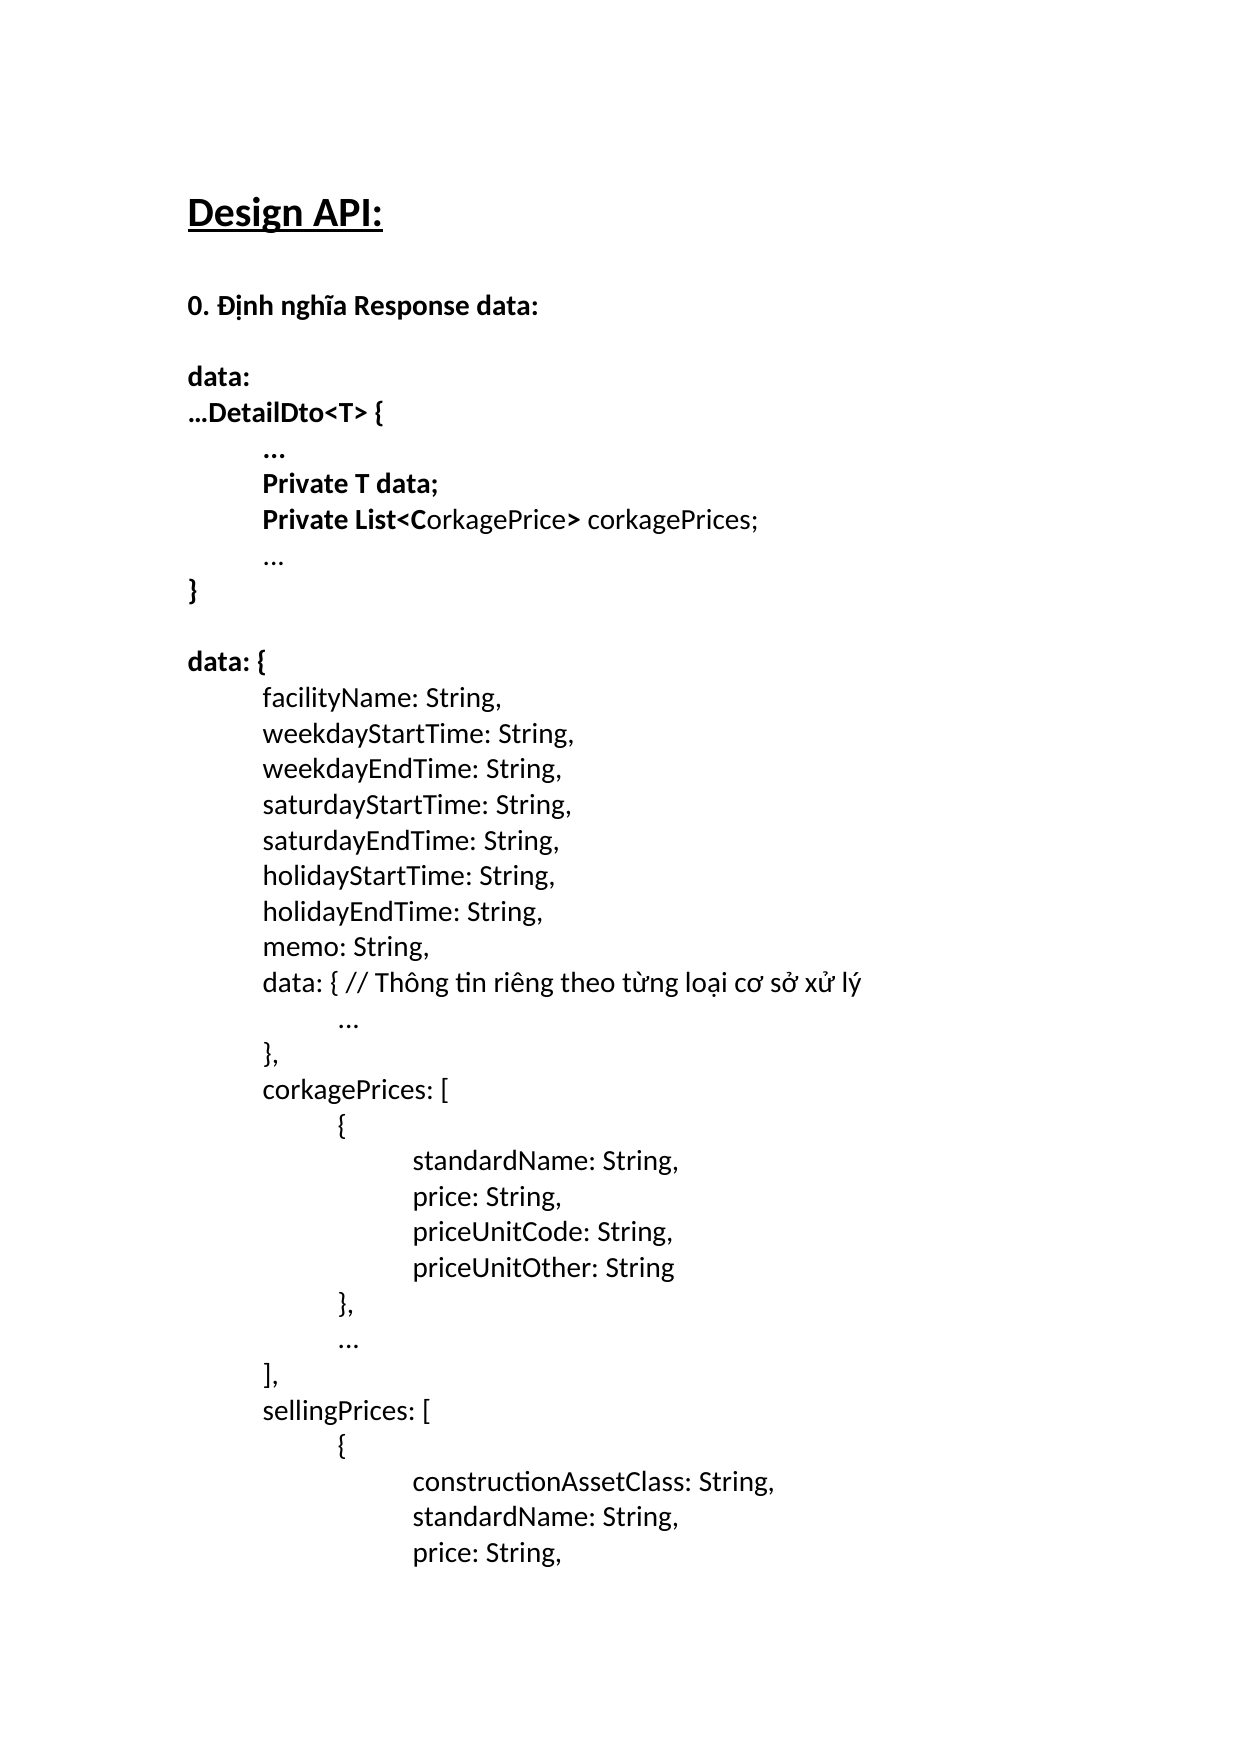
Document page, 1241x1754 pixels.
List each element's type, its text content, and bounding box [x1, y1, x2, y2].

list ... [187, 537, 1053, 572]
list corkagePrices: [ [187, 1071, 1053, 1107]
list data: [187, 358, 1053, 394]
list { [187, 1107, 1053, 1142]
text constructionAssetClass: String, [187, 1463, 1053, 1498]
list memo: String, [187, 928, 1053, 964]
list ], [187, 1356, 1053, 1392]
list } [187, 572, 1053, 608]
text Design API: [187, 186, 1053, 236]
text price: String, [187, 1178, 1053, 1213]
list ... [187, 1000, 1053, 1035]
text priceUnitCode: String, [187, 1213, 1053, 1249]
text standardName: String, [187, 1498, 1053, 1534]
list }, [187, 1035, 1053, 1071]
list Private T data; [187, 465, 1053, 501]
list saturdayStartTime: String, [187, 786, 1053, 822]
list data: { [187, 643, 1053, 679]
list ... [187, 430, 1053, 465]
list }, [262, 1285, 1053, 1320]
list priceUnitOther: String [262, 1249, 1053, 1285]
list weekdayEndTime: String, [187, 750, 1053, 786]
list saturdayEndTime: String, [187, 822, 1053, 857]
list ... [187, 1320, 1053, 1356]
list holidayStartTime: String, [187, 857, 1053, 893]
list sellingPrices: [ [187, 1392, 1053, 1427]
text standardName: String, [187, 1142, 1053, 1178]
list data: { // Thông tin riêng theo từng loại cơ sở xử lý [187, 964, 1053, 1000]
list facilityName: String, [187, 679, 1053, 715]
list Private List<CorkagePrice> corkagePrices; [187, 501, 1053, 537]
list …DetailDto<T> { [187, 394, 1053, 430]
list { [187, 1427, 1053, 1463]
list holidayEndTime: String, [187, 893, 1053, 928]
text price: String, [187, 1534, 1053, 1570]
list Định nghĩa Response data: [187, 287, 1053, 323]
list weekdayStartTime: String, [187, 715, 1053, 750]
